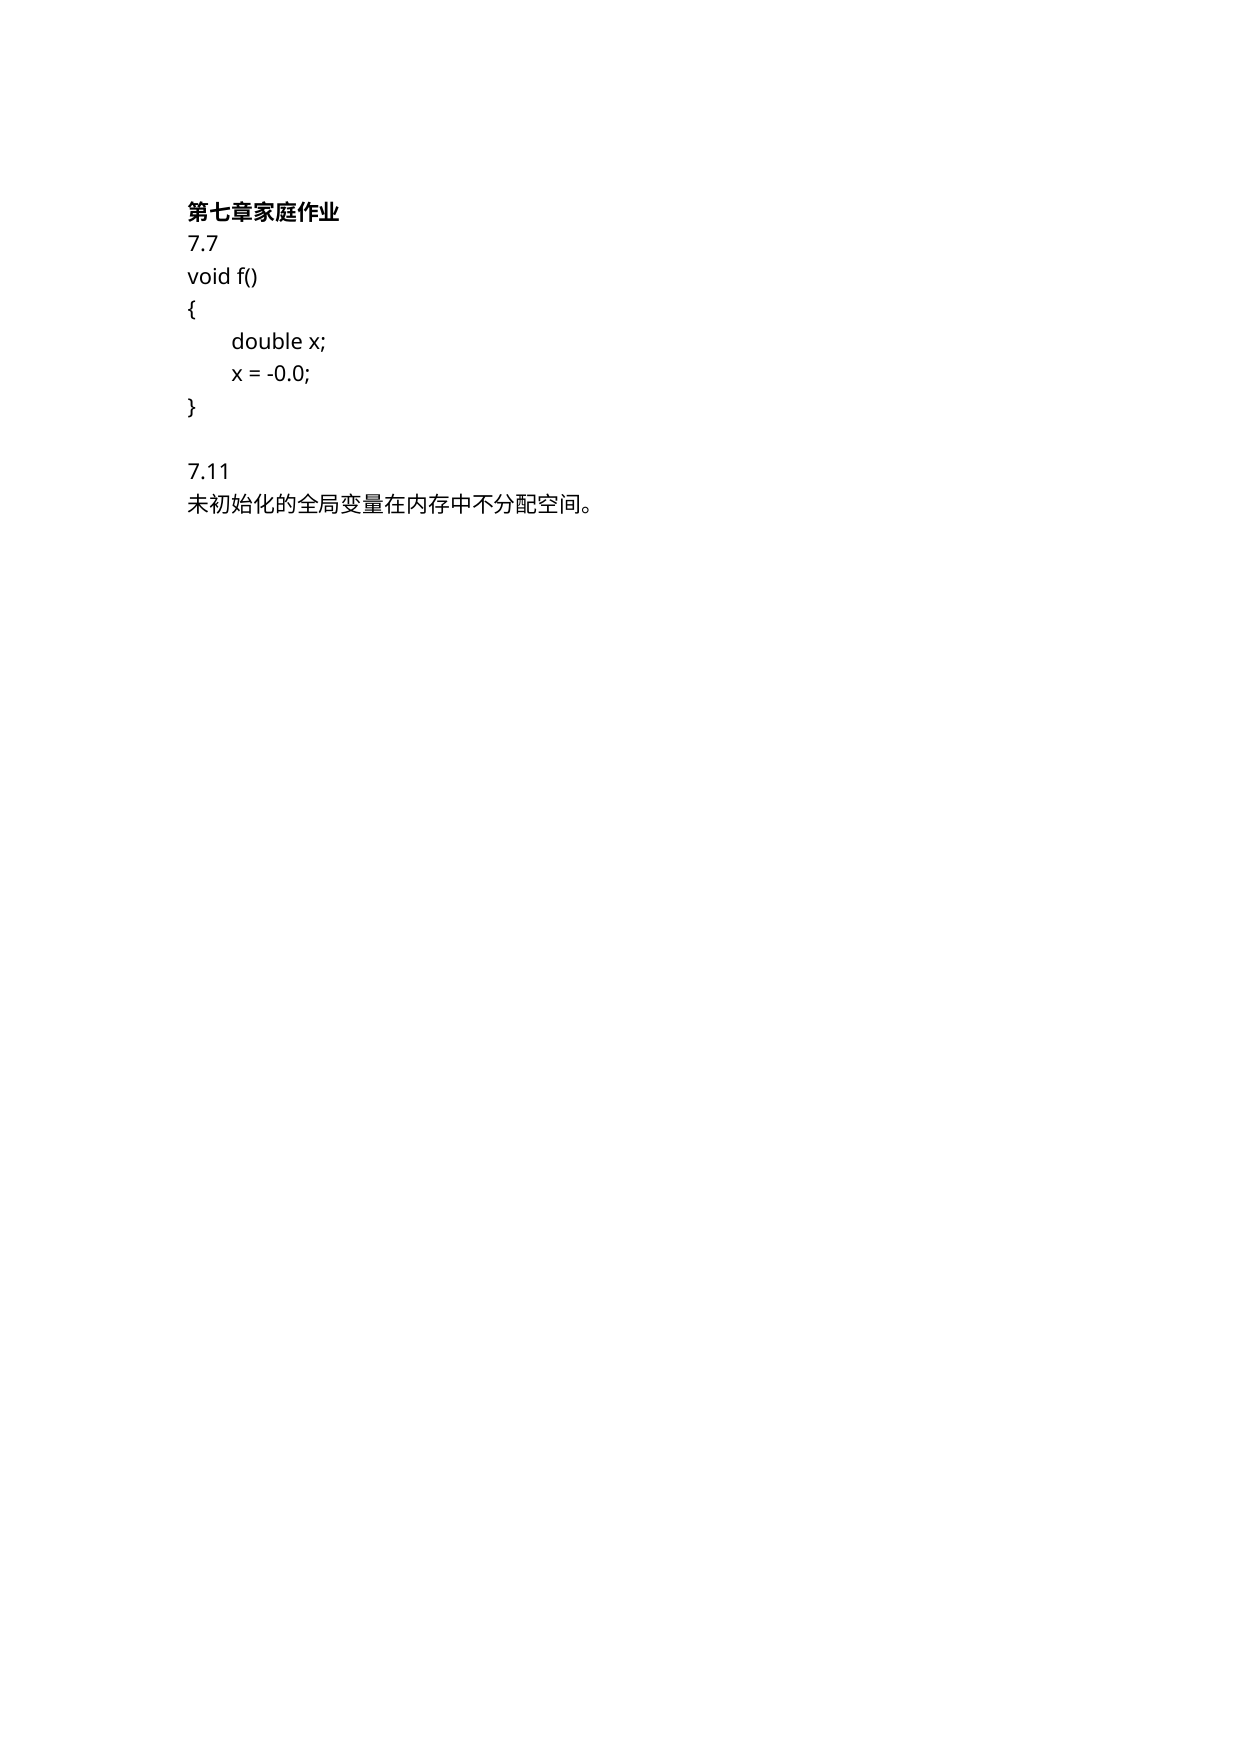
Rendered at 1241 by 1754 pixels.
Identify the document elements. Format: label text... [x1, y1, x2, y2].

text { [187, 292, 1053, 324]
text 7.11 [187, 454, 1053, 487]
text 第七章家庭作业 [187, 194, 1053, 227]
text double x; [187, 324, 1053, 357]
text void f() [187, 259, 1053, 292]
text x = -0.0; [187, 357, 1053, 389]
text 7.7 [187, 227, 1053, 259]
text } [187, 389, 1053, 422]
text 未初始化的全局变量在内存中不分配空间。 [187, 487, 1053, 519]
